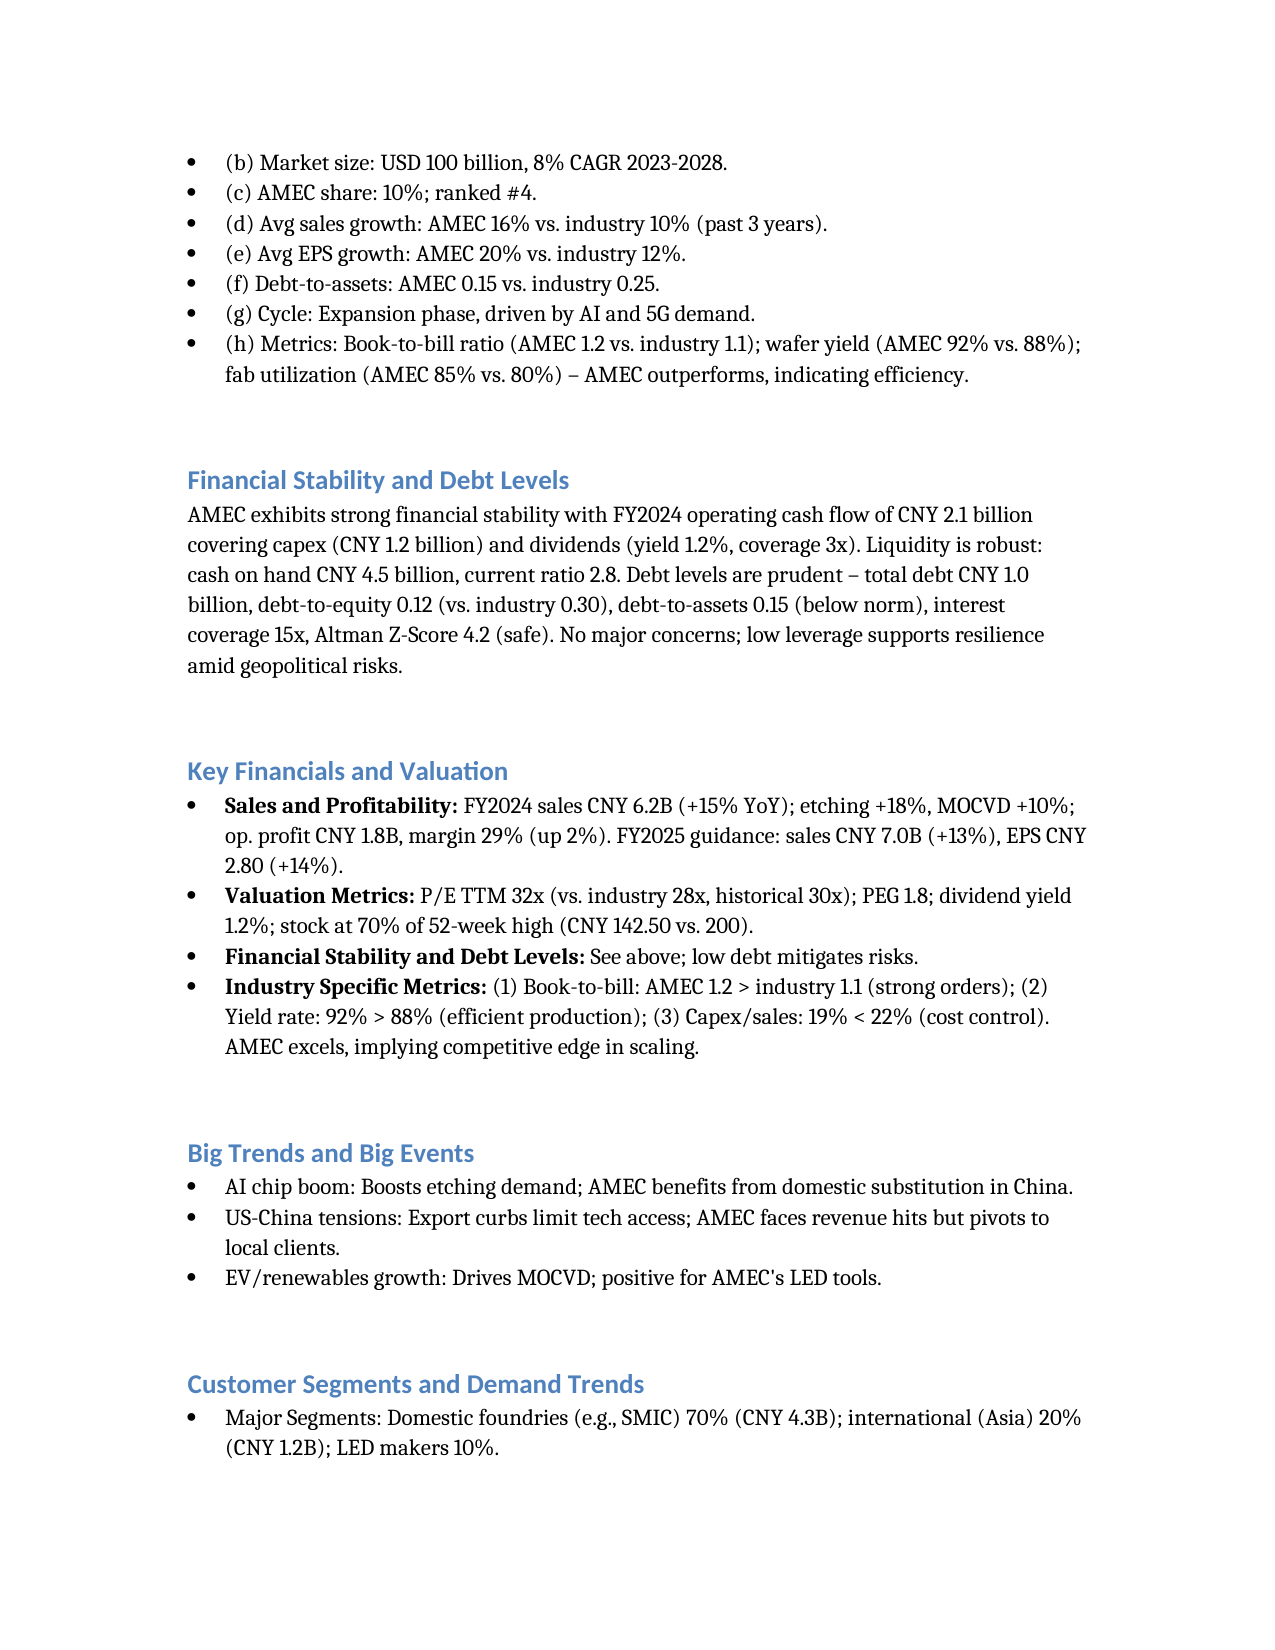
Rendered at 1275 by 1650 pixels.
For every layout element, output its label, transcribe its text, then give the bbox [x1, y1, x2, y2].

list EV/renewables growth: Drives MOCVD; positive for AMEC's LED tools. [187, 1265, 1087, 1291]
list Financial Stability and Debt Levels: See above; low debt mitigates risks. [187, 943, 1087, 970]
subtitle Key Financials and Valuation [187, 754, 1087, 788]
list AI chip boom: Boosts etching demand; AMEC benefits from domestic substitution in China. [187, 1174, 1087, 1201]
subtitle Big Trends and Big Events [187, 1136, 1087, 1169]
text AMEC exhibits strong financial stability with FY2024 operating cash flow of CNY 2.1 billion covering capex (CNY 1.2 billion) and dividends (yield 1.2%, coverage 3x). Liquidity is robust: cash on hand CNY 4.5 billion, current ratio 2.8. Debt levels are prudent – total debt CNY 1.0 billion, debt-to-equity 0.12 (vs. industry 0.30), debt-to-assets 0.15 (below norm), interest coverage 15x, Altman Z-Score 4.2 (safe). No major concerns; low leverage supports resilience amid geopolitical risks. [187, 501, 1087, 679]
list (d) Avg sales growth: AMEC 16% vs. industry 10% (past 3 years). [187, 210, 1087, 237]
list (h) Metrics: Book-to-bill ratio (AMEC 1.2 vs. industry 1.1); wafer yield (AMEC 92% vs. 88%); fab utilization (AMEC 85% vs. 80%) – AMEC outperforms, indicating efficiency. [187, 331, 1087, 388]
list (e) Avg EPS growth: AMEC 20% vs. industry 12%. [187, 241, 1087, 267]
list Industry Specific Metrics: (1) Book-to-bill: AMEC 1.2 > industry 1.1 (strong orders); (2) Yield rate: 92% > 88% (efficient production); (3) Capex/sales: 19% < 22% (cost control). AMEC excels, implying competitive edge in scaling. [187, 974, 1087, 1061]
list (f) Debt-to-assets: AMEC 0.15 vs. industry 0.25. [187, 271, 1087, 297]
list US-China tensions: Export curbs limit tech access; AMEC faces revenue hits but pivots to local clients. [187, 1204, 1087, 1261]
list (g) Cycle: Expansion phase, driven by AI and 5G demand. [187, 301, 1087, 327]
list Major Segments: Domestic foundries (e.g., SMIC) 70% (CNY 4.3B); international (Asia) 20% (CNY 1.2B); LED makers 10%. [187, 1405, 1087, 1461]
list Valuation Metrics: P/E TTM 32x (vs. industry 28x, historical 30x); PEG 1.8; dividend yield 1.2%; stock at 70% of 52-week high (CNY 142.50 vs. 200). [187, 883, 1087, 940]
subtitle Customer Segments and Demand Trends [187, 1367, 1087, 1400]
list (c) AMEC share: 10%; ranked #4. [187, 180, 1087, 207]
subtitle Financial Stability and Debt Levels [187, 463, 1087, 497]
list Sales and Profitability: FY2024 sales CNY 6.2B (+15% YoY); etching +18%, MOCVD +10%; op. profit CNY 1.8B, margin 29% (up 2%). FY2025 guidance: sales CNY 7.0B (+13%), EPS CNY 2.80 (+14%). [187, 792, 1087, 879]
list (b) Market size: USD 100 billion, 8% CAGR 2023-2028. [187, 150, 1087, 176]
